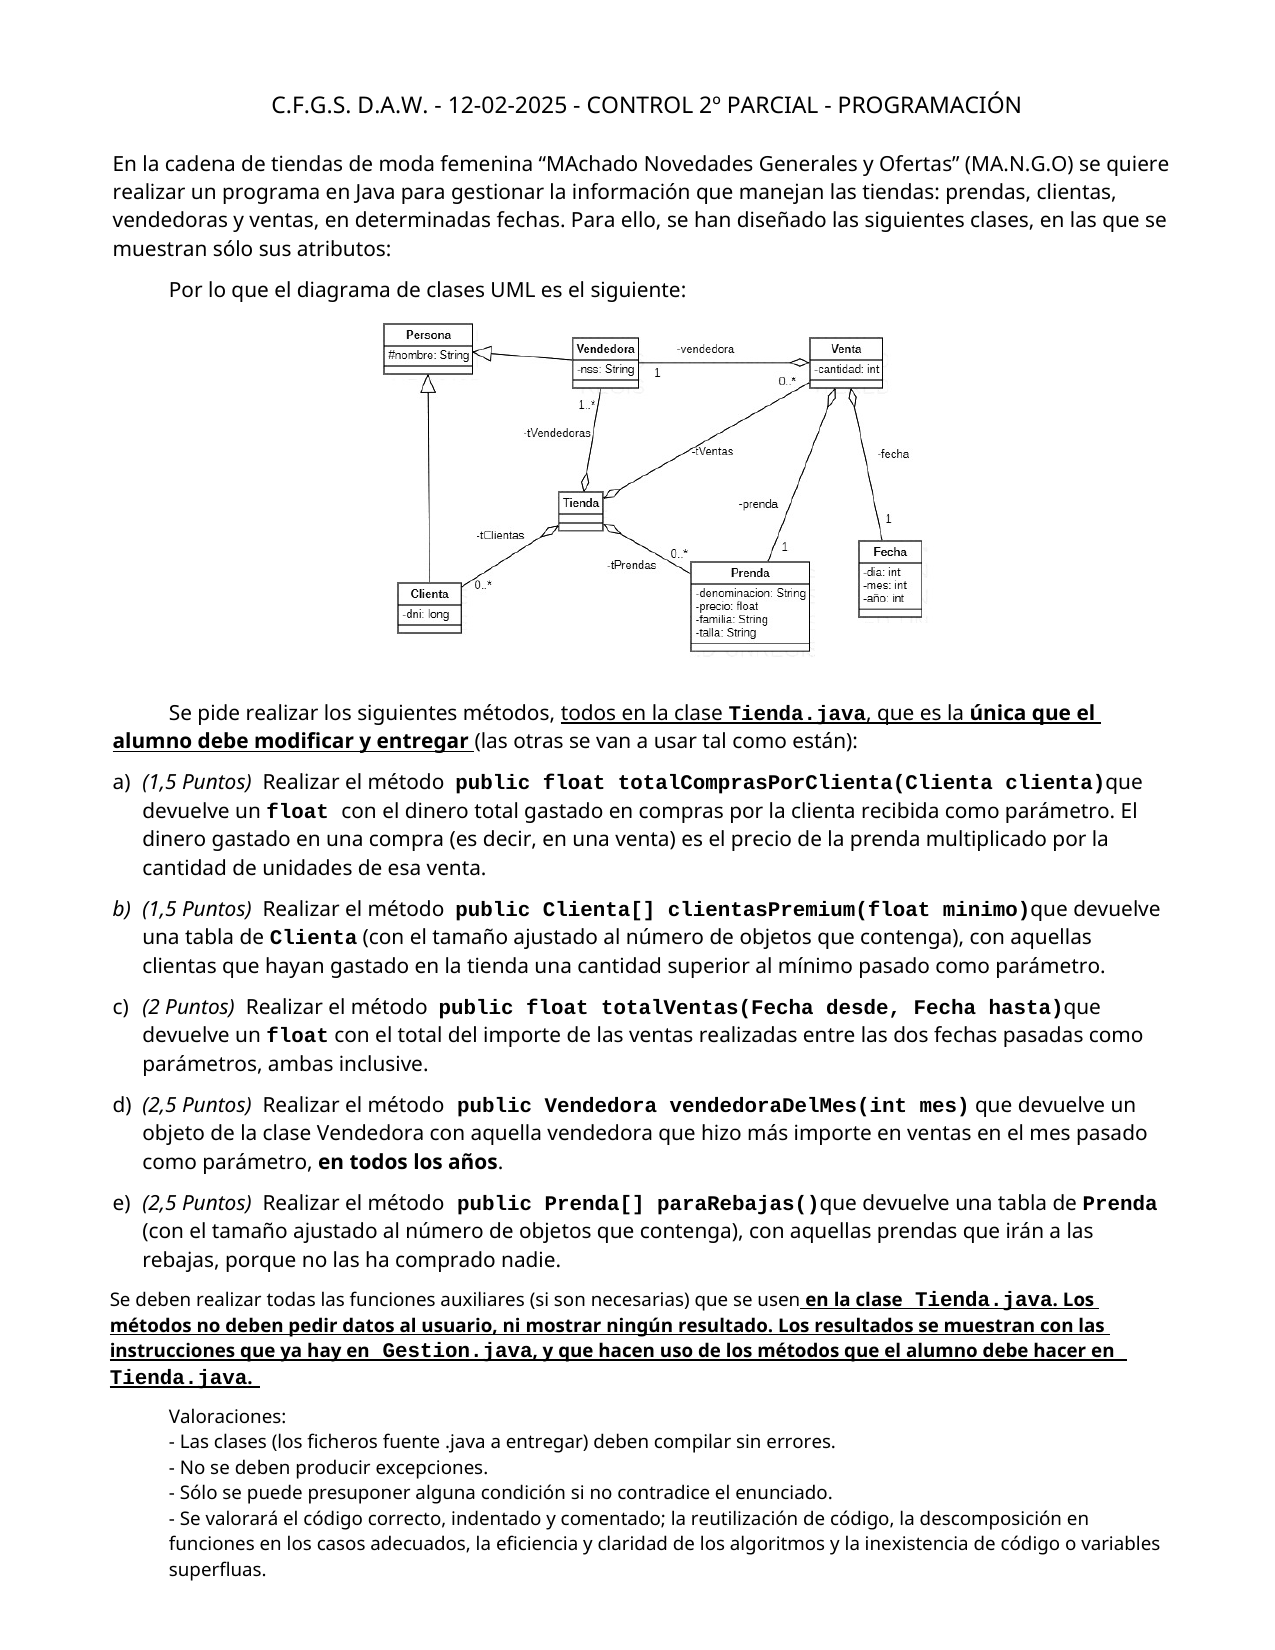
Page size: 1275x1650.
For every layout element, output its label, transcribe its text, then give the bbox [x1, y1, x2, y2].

list (2 Puntos) Realizar el método public float totalVentas(Fecha desde, Fecha hasta)que devuelve un float con el total del importe de las ventas realizadas entre las dos fechas pasadas como parámetros, ambas inclusive. [112, 992, 1162, 1077]
list (2,5 Puntos) Realizar el método public Vendedora vendedoraDelMes(int mes) que devuelve un objeto de la clase Vendedora con aquella vendedora que hizo más importe en ventas en el mes pasado como parámetro, en todos los años. [112, 1090, 1162, 1175]
text - No se deben producir excepciones. [169, 1454, 1162, 1479]
list (1,5 Puntos) Realizar el método public Clienta[] clientasPremium(float minimo)que devuelve una tabla de Clienta (con el tamaño ajustado al número de objetos que contenga), con aquellas clientas que hayan gastado en la tienda una cantidad superior al mínimo pasado como parámetro. [112, 894, 1162, 979]
text Se pide realizar los siguientes métodos, todos en la clase Tienda.java, que es la única que el alumno debe modificar y entregar (las otras se van a usar tal como están): [112, 698, 1162, 755]
list (1,5 Puntos) Realizar el método public float totalComprasPorClienta(Clienta clienta)que devuelve un float con el dinero total gastado en compras por la clienta recibida como parámetro. El dinero gastado en una compra (es decir, en una venta) es el precio de la prenda multiplicado por la cantidad de unidades de esa venta. [112, 767, 1162, 881]
text - Se valorará el código correcto, indentado y comentado; la reutilización de código, la descomposición en funciones en los casos adecuados, la eficiencia y claridad de los algoritmos y la inexistencia de código o variables superfluas. [169, 1505, 1162, 1582]
text Valoraciones: [169, 1403, 1162, 1428]
text C.F.G.S. D.A.W. - 12-02-2025 - CONTROL 2º PARCIAL - PROGRAMACIÓN [112, 89, 1181, 120]
text En la cadena de tiendas de moda femenina “MAchado Novedades Generales y Ofertas” (MA.N.G.O) se quiere realizar un programa en Java para gestionar la información que manejan las tiendas: prendas, clientas, vendedoras y ventas, en determinadas fechas. Para ello, se han diseñado las siguientes clases, en las que se muestran sólo sus atributos: [112, 149, 1181, 262]
picture [375, 315, 956, 686]
text - Sólo se puede presuponer alguna condición si no contradice el enunciado. [169, 1479, 1162, 1505]
text Se deben realizar todas las funciones auxiliares (si son necesarias) que se usen en la clase Tienda.java. Los métodos no deben pedir datos al usuario, ni mostrar ningún resultado. Los resultados se muestran con las instrucciones que ya hay en Gestion.java, y que hacen uso de los métodos que el alumno debe hacer en Tienda.java. [109, 1286, 1162, 1390]
list (2,5 Puntos) Realizar el método public Prenda[] paraRebajas()que devuelve una tabla de Prenda (con el tamaño ajustado al número de objetos que contenga), con aquellas prendas que irán a las rebajas, porque no las ha comprado nadie. [112, 1188, 1162, 1273]
text - Las clases (los ficheros fuente .java a entregar) deben compilar sin errores. [169, 1428, 1162, 1454]
text Por lo que el diagrama de clases UML es el siguiente: [112, 275, 1162, 303]
